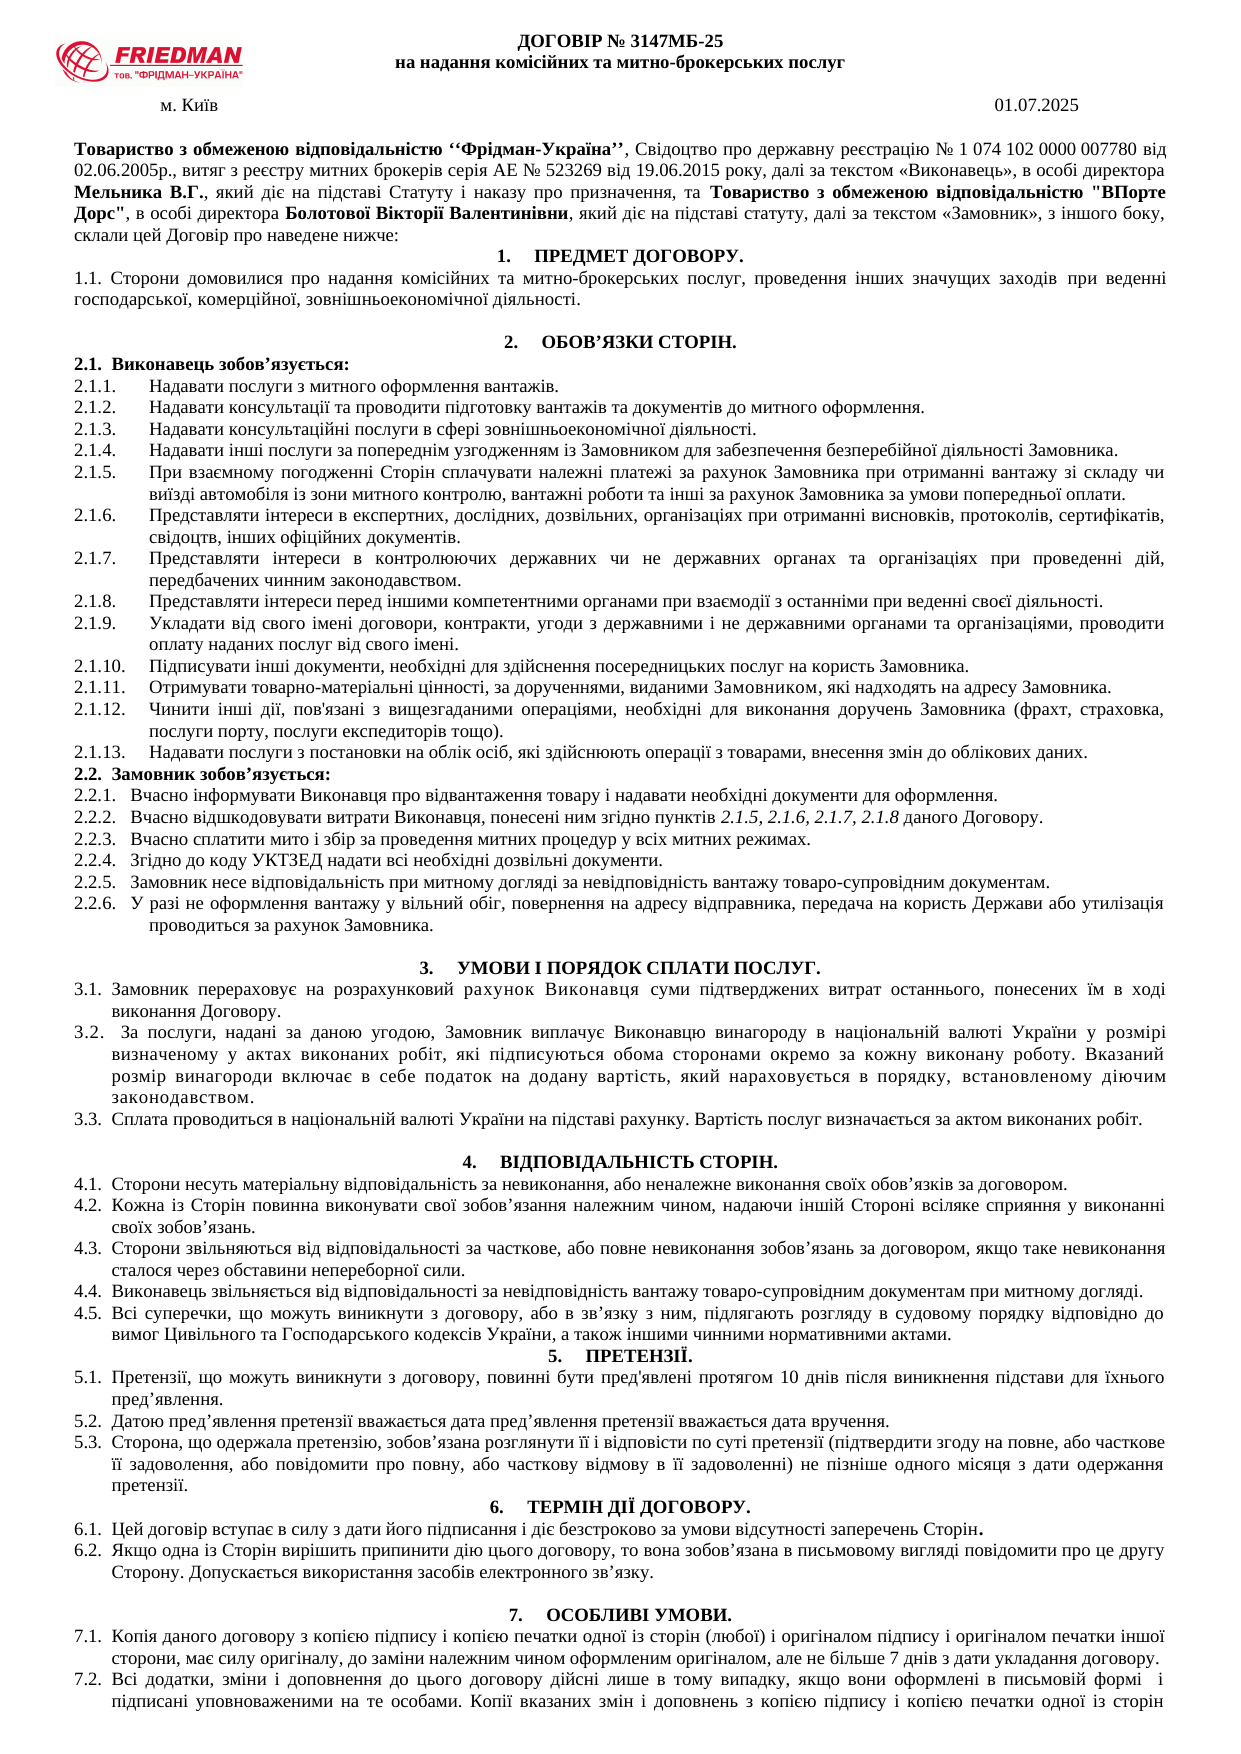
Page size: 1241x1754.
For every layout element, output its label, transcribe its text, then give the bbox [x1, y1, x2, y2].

list Надавати консультації та проводити підготовку вантажів та документів до митного оформлення. [74, 396, 1167, 418]
list Сторона, що одержала претензію, зобов’язана розглянути її і відповісти по суті претензії (підтвердити згоду на повне, або часткове її задоволення, або повідомити про повну, або часткову відмову в її задоволенні) не пізніше одного місяця з дати одержання претензії. [74, 1431, 1167, 1496]
list Представляти інтереси в контролюючих державних чи не державних органах та організаціях при проведенні дій, передбачених чинним законодавством. [74, 547, 1167, 590]
list Представляти інтереси перед іншими компетентними органами при взаємодії з останніми при веденні своєї діяльності. [74, 590, 1167, 612]
list Надавати інші послуги за попереднім узгодженням із Замовником для забезпечення безперебійної діяльності Замовника. [74, 439, 1167, 461]
list Виконавець зобов’язується: [74, 353, 1167, 374]
list Представляти інтереси в експертних, дослідних, дозвільних, організаціях при отриманні висновків, протоколів, сертифікатів, свідоцтв, інших офіційних документів. [74, 504, 1167, 547]
list Вчасно відшкодовувати витрати Виконавця, понесені ним згідно пунктів 2.1.5, 2.1.6, 2.1.7, 2.1.8 даного Договору. [74, 806, 1167, 827]
list Претензії, що можуть виникнути з договору, повинні бути пред'явлені протягом 10 днів після виникнення підстави для їхнього пред’явлення. [74, 1366, 1167, 1409]
list ОСОБЛИВІ УМОВИ. [74, 1604, 1167, 1625]
list Копія даного договору з копією підпису і копією печатки одної із сторін (любої) і оригіналом підпису і оригіналом печатки іншої сторони, має силу оригіналу, до заміни належним чином оформленим оригіналом, але не більше 7 днів з дати укладання договору. [74, 1625, 1167, 1668]
text на надання комісійних та митно-брокерських послуг [243, 51, 1167, 73]
list ОБОВ’ЯЗКИ СТОРІН. [74, 331, 1167, 353]
list ПРЕТЕНЗІЇ. [74, 1345, 1167, 1366]
list Згідно до коду УКТЗЕД надати всі необхідні дозвільні документи. [74, 849, 1167, 871]
list При взаємному погодженні Сторін сплачувати належні платежі за рахунок Замовника при отриманні вантажу зі складу чи виїзді автомобіля із зони митного контролю, вантажні роботи та інші за рахунок Замовника за умови попередньої оплати. [74, 461, 1167, 504]
list Вчасно сплатити мито і збір за проведення митних процедур у всіх митних режимах. [74, 827, 1167, 849]
list Виконавець звільняється від відповідальності за невідповідність вантажу товаро-супровідним документам при митному догляді. [74, 1280, 1167, 1302]
list Якщо одна із Сторін вирішить припинити дію цього договору, то вона зобов’язана в письмовому вигляді повідомити про це другу Сторону. Допускається використання засобів електронного зв’язку. [74, 1539, 1167, 1582]
list ВІДПОВІДАЛЬНІСТЬ СТОРІН. [74, 1151, 1167, 1172]
picture [55, 39, 243, 87]
list Кожна із Сторін повинна виконувати свої зобов’язання належним чином, надаючи іншій Стороні всіляке сприяння у виконанні своїх зобов’язань. [74, 1194, 1167, 1237]
list Сторони звільняються від відповідальності за часткове, або повне невиконання зобов’язань за договором, якщо таке невиконання сталося через обставини непереборної сили. [74, 1237, 1167, 1280]
list Датою пред’явлення претензії вважається дата пред’явлення претензії вважається дата вручення. [74, 1409, 1167, 1431]
list Укладати від свого імені договори, контракти, угоди з державними і не державними органами та організаціями, проводити оплату наданих послуг від свого імені. [74, 612, 1167, 655]
list Всі суперечки, що можуть виникнути з договору, або в зв’язку з ним, підлягають розгляду в судовому порядку відповідно до вимог Цивільного та Господарського кодексів України, а також іншими чинними нормативними актами. [74, 1302, 1167, 1345]
list ПРЕДМЕТ ДОГОВОРУ. [74, 245, 1167, 267]
list Сплата проводиться в національній валюті України на підставі рахунку. Вартість послуг визначається за актом виконаних робіт. [74, 1108, 1167, 1129]
list Отримувати товарно-матеріальні цінності, за дорученнями, виданими Замовником, які надходять на адресу Замовника. [74, 676, 1167, 698]
list УМОВИ І ПОРЯДОК СПЛАТИ ПОСЛУГ. [74, 957, 1167, 978]
list У разі не оформлення вантажу у вільний обіг, повернення на адресу відправника, передача на користь Держави або утилізація проводиться за рахунок Замовника. [74, 892, 1167, 935]
list Замовник несе відповідальність при митному догляді за невідповідність вантажу товаро-супровідним документам. [74, 871, 1167, 892]
list Вчасно інформувати Виконавця про відвантаження товару і надавати необхідні документи для оформлення. [74, 784, 1167, 806]
text 1.1. Сторони домовилися про надання комісійних та митно-брокерських послуг, проведення інших значущих заходів при веденні господарської, комерційної, зовнішньоекономічної діяльності. [74, 267, 1167, 310]
text Товариство з обмеженою відповідальністю ‘‘Фрідман-Україна’’, Свідоцтво про державну реєстрацію № 1 074 102 0000 007780 від 02.06.2005р., витяг з реєстру митних брокерів серія АЕ № 523269 від 19.06.2015 року, далі за текстом «Виконавець», в особі директора Мельника В.Г., який діє на підставі Статуту і наказу про призначення, та Товариство з обмеженою відповідальністю "ВПорте Дорс", в особі директора Болотової Вікторії Валентинівни, який діє на підставі статуту, далі за текстом «Замовник», з іншого боку, склали цей Договір про наведене нижче: [74, 137, 1167, 245]
list Сторони несуть матеріальну відповідальність за невиконання, або неналежне виконання своїх обов’язків за договором. [74, 1172, 1167, 1194]
list Надавати послуги з митного оформлення вантажів. [74, 374, 1167, 396]
list Чинити інші дії, пов'язані з вищезгаданими операціями, необхідні для виконання доручень Замовника (фрахт, страховка, послуги порту, послуги експедиторів тощо). [74, 698, 1167, 741]
list Підписувати інші документи, необхідні для здійснення посередницьких послуг на користь Замовника. [74, 655, 1167, 676]
list Надавати консультаційні послуги в сфері зовнішньоекономічної діяльності. [74, 418, 1167, 439]
list Надавати послуги з постановки на облік осiб, якi здiйснюють операцiї з товарами, внесення змін до облікових даних. [74, 741, 1167, 763]
list Цей договір вступає в силу з дати його підписання і діє безстроково за умови відсутності заперечень Сторін. [74, 1517, 1167, 1539]
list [74, 1668, 1167, 1711]
list Замовник зобов’язується: [74, 763, 1167, 784]
list ТЕРМІН ДІЇ ДОГОВОРУ. [74, 1496, 1167, 1517]
list Замовник перераховує на розрахунковий рахунок Виконавця суми підтверджених витрат останнього, понесених їм в ході виконання Договору. [74, 978, 1167, 1021]
list За послуги, надані за даною угодою, Замовник виплачує Виконавцю винагороду в національній валюті України у розмірі визначеному у актах виконаних робіт, які підписуються обома сторонами окремо за кожну виконану роботу. Вказаний розмір винагороди включає в себе податок на додану вартість, який нараховується в порядку, встановленому діючим законодавством. [74, 1021, 1167, 1108]
text м. Київ 01.07.2025 [74, 94, 1167, 116]
text ДОГОВІР № 3147МБ-25 [74, 29, 1167, 51]
